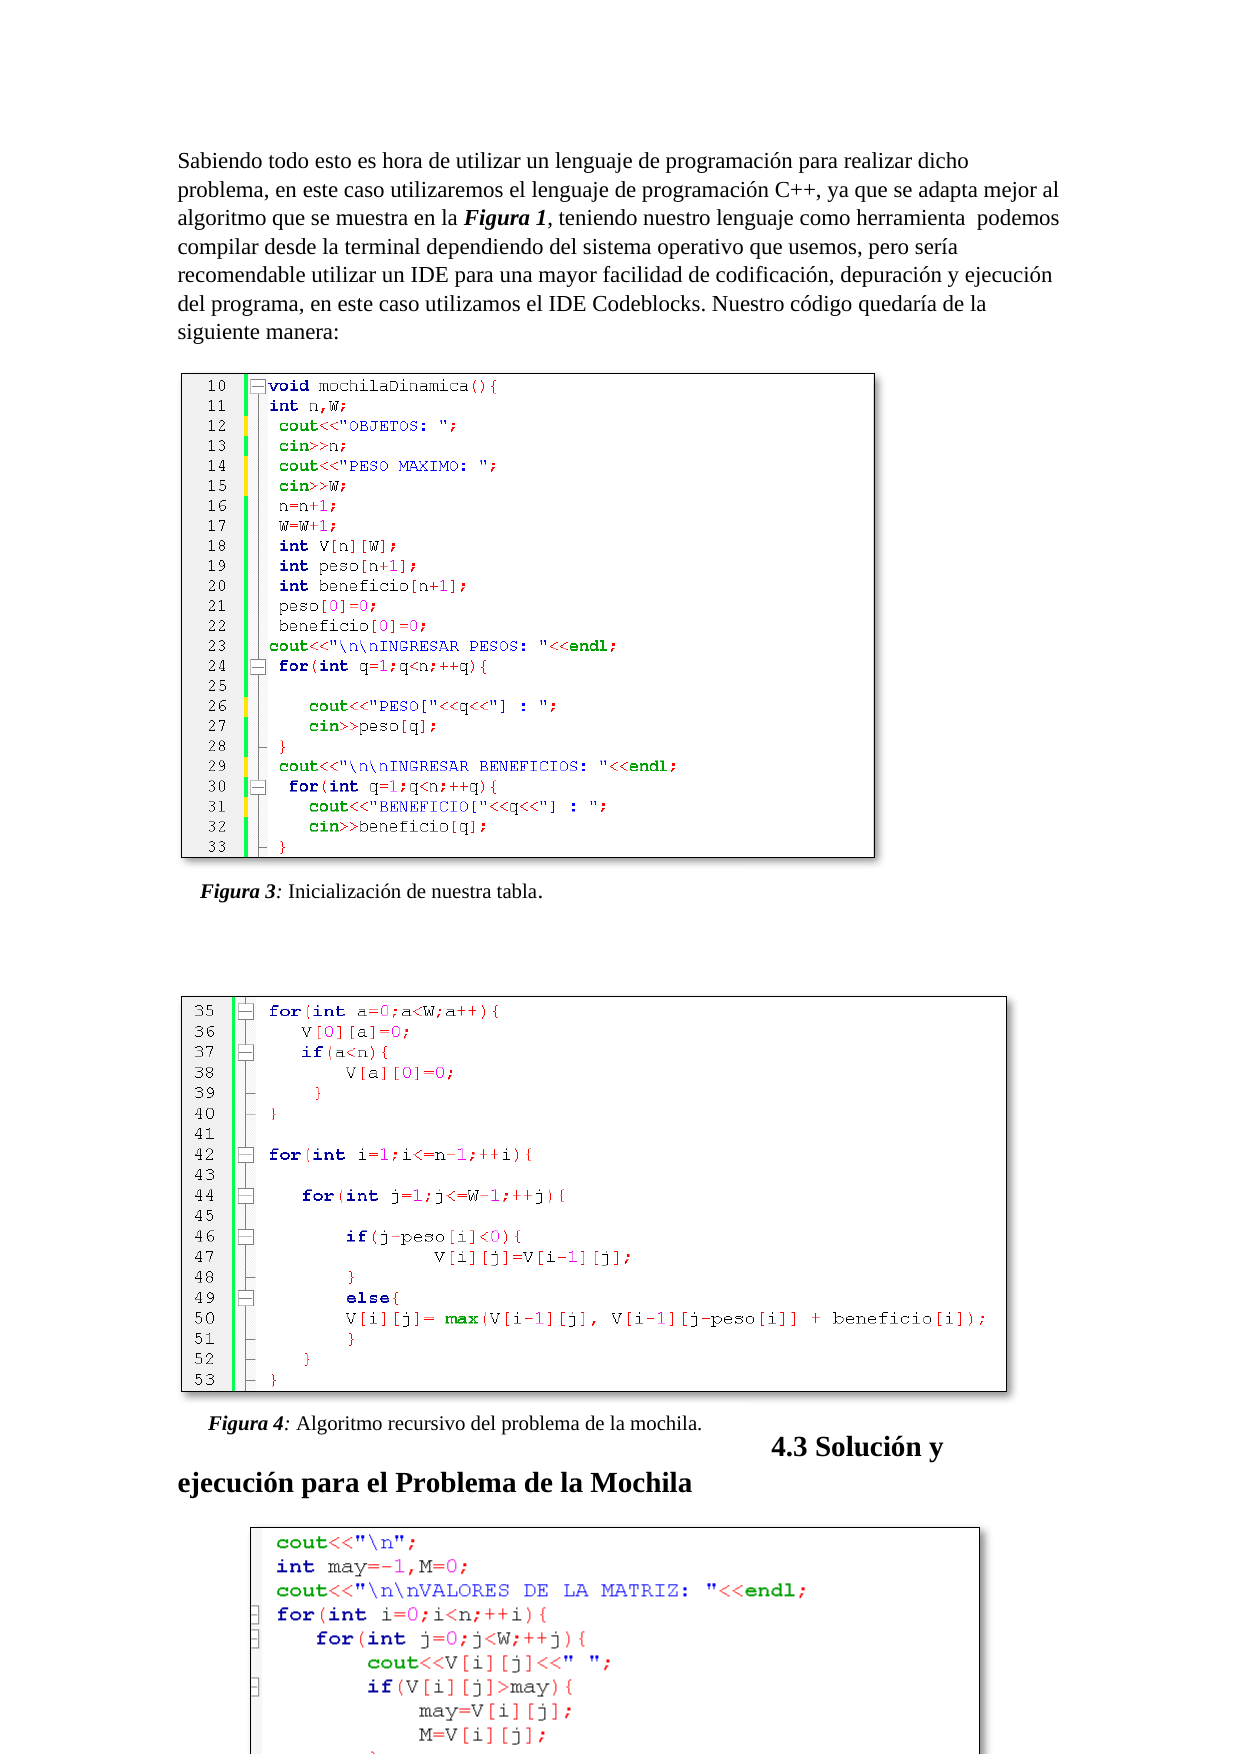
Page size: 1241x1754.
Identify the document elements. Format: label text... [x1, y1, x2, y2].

text 4.3 Solución y ejecución para el Problema de la Mochila [177, 1132, 1063, 1498]
picture [182, 997, 1006, 1391]
picture [251, 1528, 979, 1754]
picture [182, 374, 874, 857]
text Sabiendo todo esto es hora de utilizar un lenguaje de programación para realizar dicho problema, en este caso utilizaremos el lenguaje de programación C++, ya que se adapta mejor al algoritmo que se muestra en la Figura 1, teniendo nuestro lenguaje como herramienta podemos compilar desde la terminal dependiendo del sistema operativo que usemos, pero sería recomendable utilizar un IDE para una mayor facilidad de codificación, depuración y ejecución del programa, en este caso utilizamos el IDE Codeblocks. Nuestro código quedaría de la siguiente manera: [177, 148, 1063, 344]
